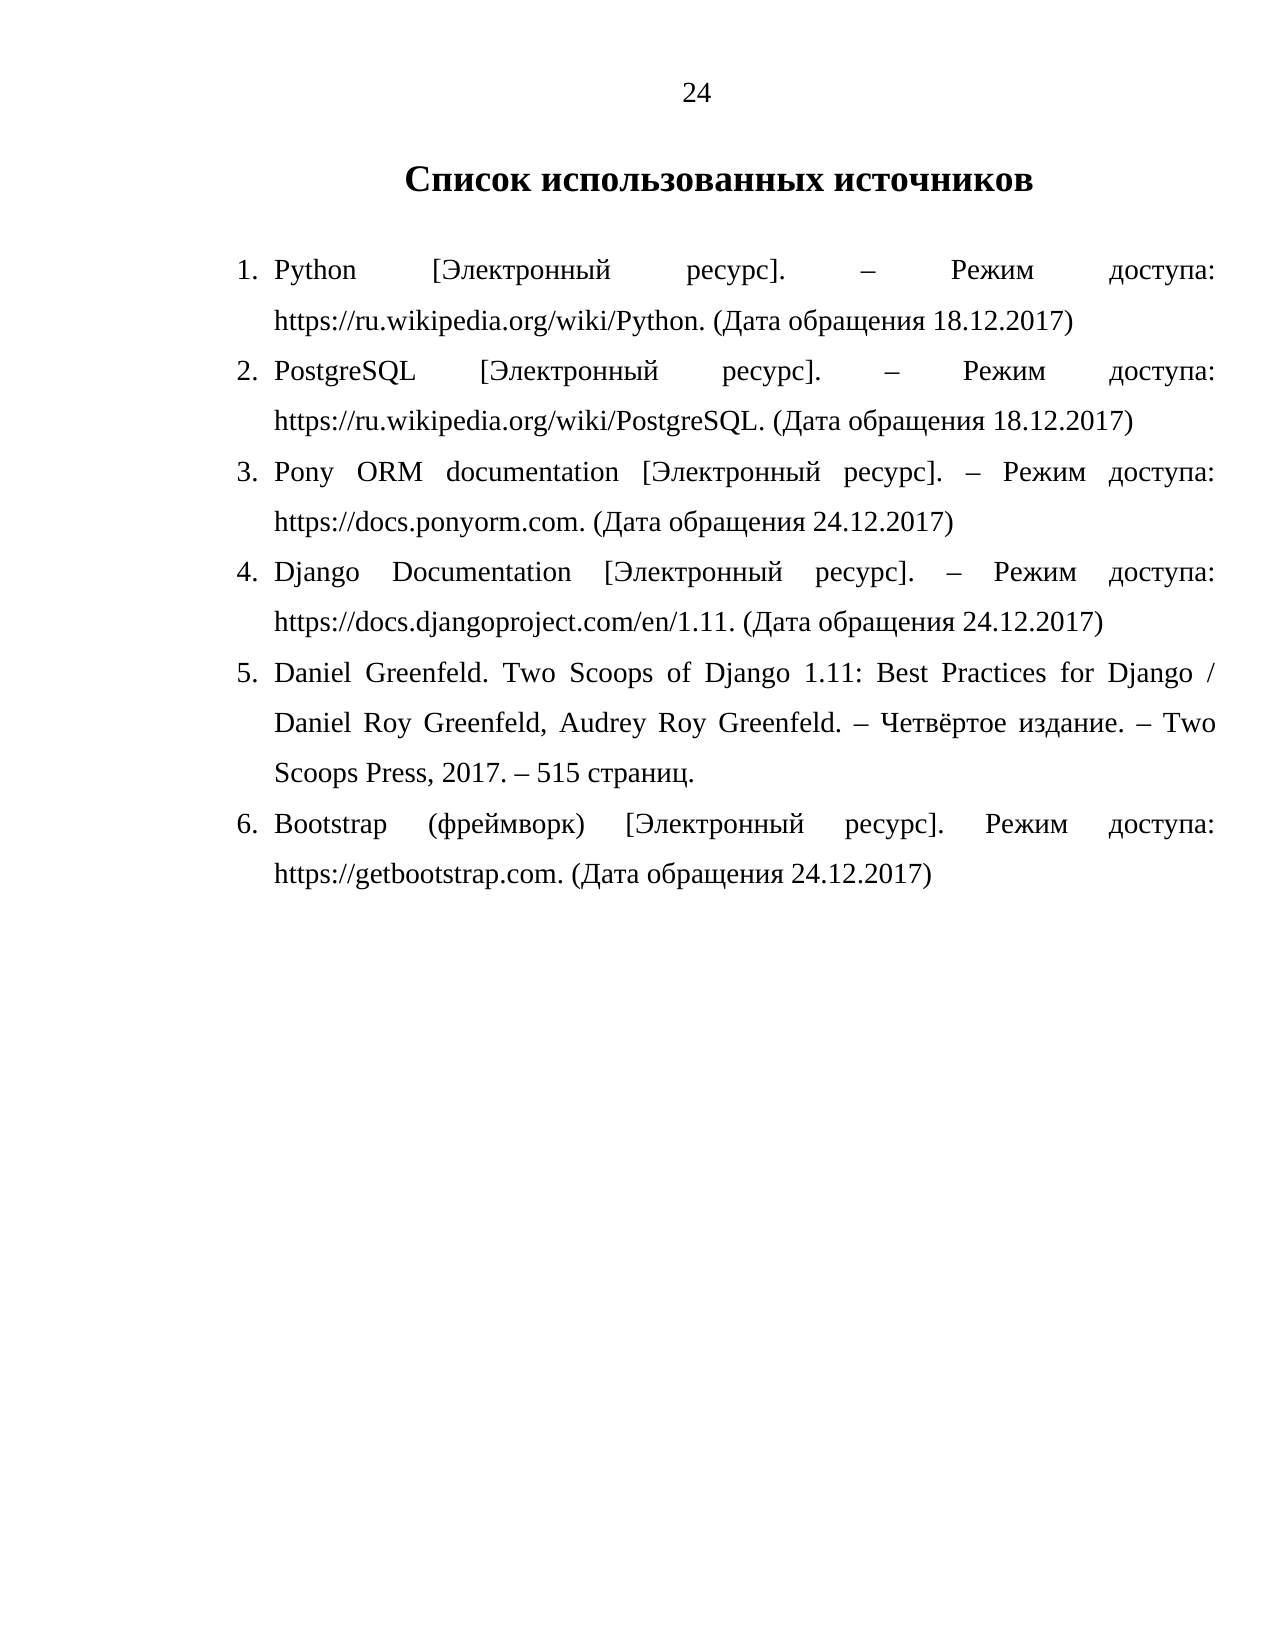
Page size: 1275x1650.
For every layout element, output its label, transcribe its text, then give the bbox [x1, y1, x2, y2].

list Python [Электронный ресурс]. – Режим доступа: https://ru.wikipedia.org/wiki/Python. (Дата обращения 18.12.2017) [236, 252, 1216, 336]
list PostgreSQL [Электронный ресурс]. – Режим доступа: https://ru.wikipedia.org/wiki/PostgreSQL. (Дата обращения 18.12.2017) [236, 353, 1216, 437]
list Bootstrap (фреймворк) [Электронный ресурс]. Режим доступа: https://getbootstrap.com. (Дата обращения 24.12.2017) [236, 806, 1216, 890]
list Daniel Greenfeld. Two Scoops of Django 1.11: Best Practices for Django / Daniel Roy Greenfeld, Audrey Roy Greenfeld. – Четвёртое издание. – Two Scoops Press, 2017. – 515 страниц. [236, 655, 1216, 789]
list Django Documentation [Электронный ресурс]. – Режим доступа: https://docs.djangoproject.com/en/1.11. (Дата обращения 24.12.2017) [236, 554, 1216, 638]
list Pony ORM documentation [Электронный ресурс]. – Режим доступа: https://docs.ponyorm.com. (Дата обращения 24.12.2017) [236, 454, 1216, 537]
subtitle Список использованных источников [222, 156, 1216, 199]
